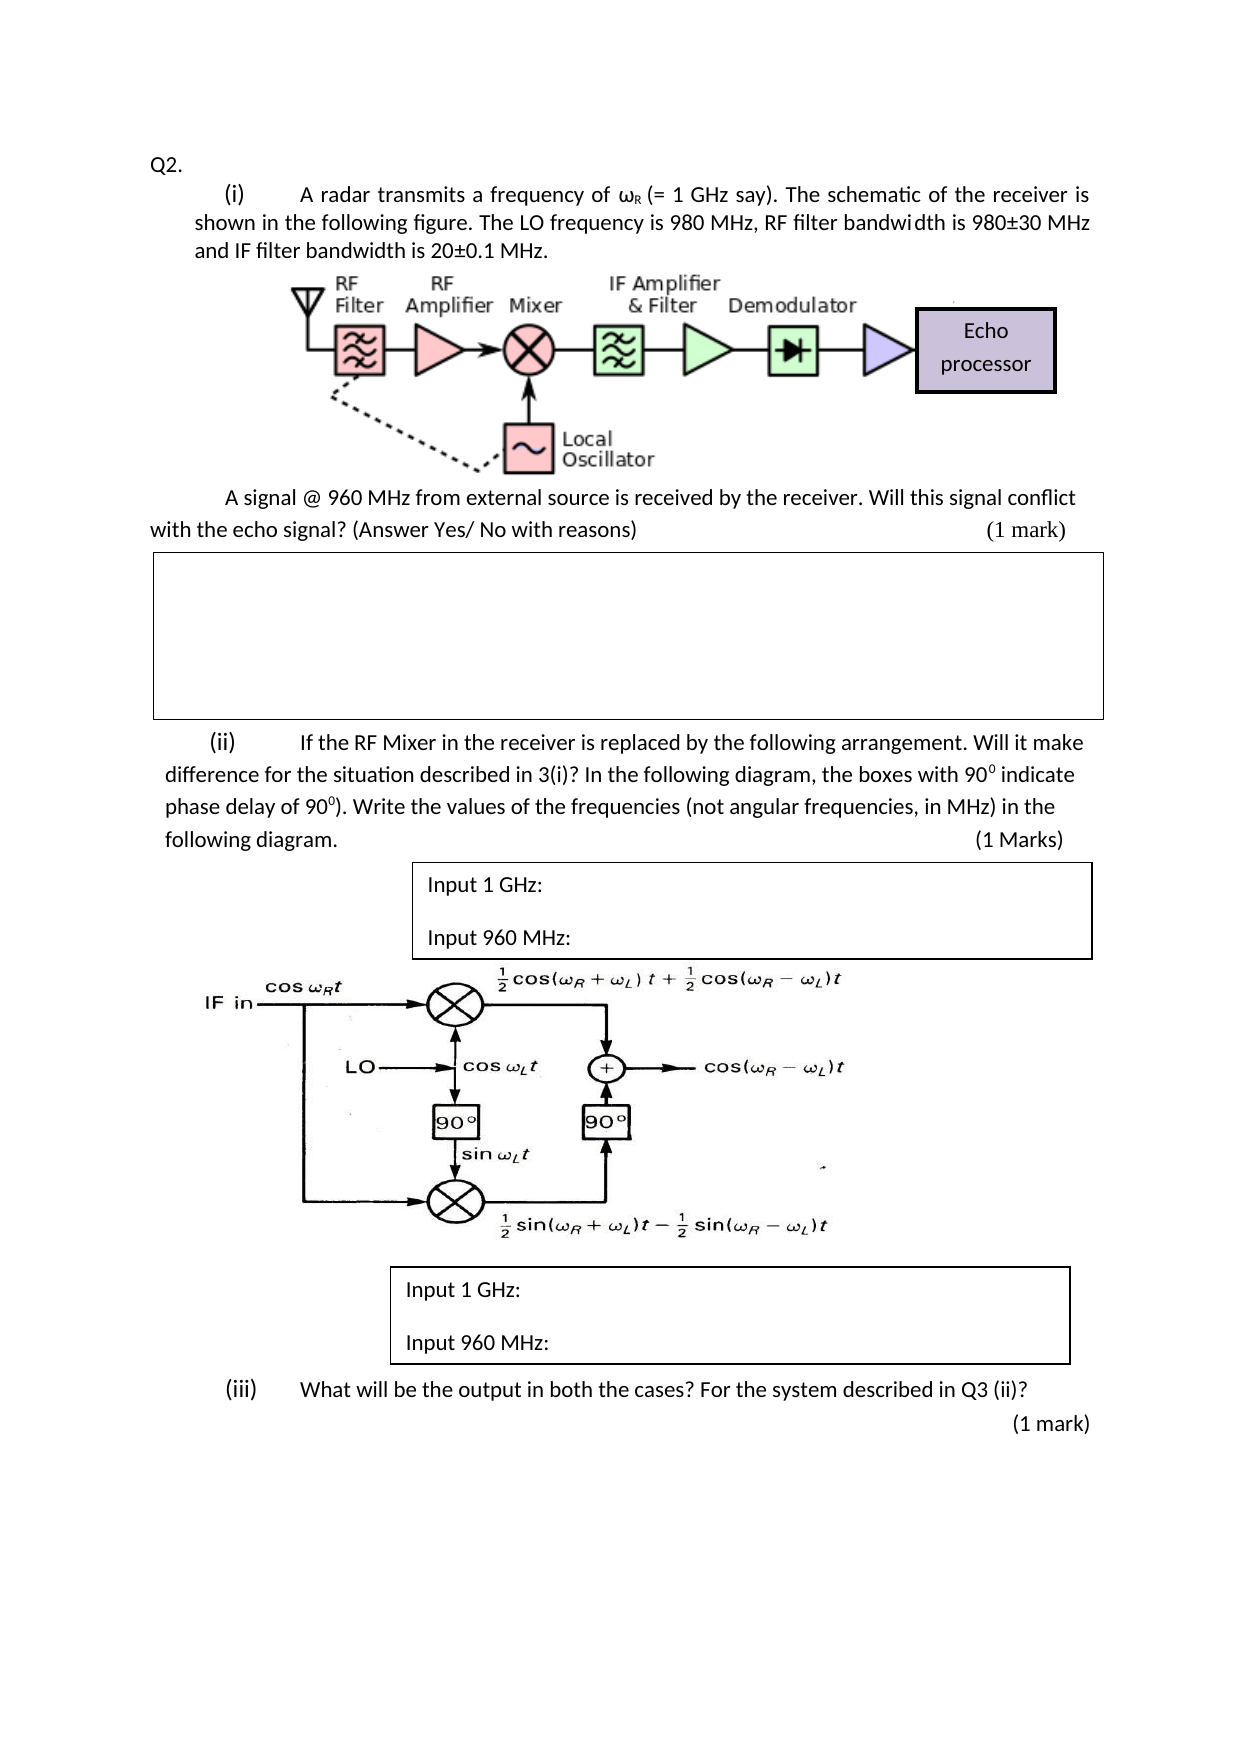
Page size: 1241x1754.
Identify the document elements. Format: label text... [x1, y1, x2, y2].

list What will be the output in both the cases? For the system described in Q3 (ii)? [225, 1374, 1090, 1404]
picture [194, 962, 848, 1243]
text A signal @ 960 MHz from external source is received by the receiver. Will this signal conflict with the echo signal? (Answer Yes/ No with reasons) (1 mark) [150, 483, 1090, 543]
list If the RF Mixer in the receiver is replaced by the following arrangement. Will it make difference for the situation described in 3(i)? In the following diagram, the boxes with 900 indicate phase delay of 900). Write the values of the frequencies (not angular frequencies, in MHz) in the following diagram. (1 Marks) [165, 726, 1090, 853]
picture [282, 264, 971, 484]
list A radar transmits a frequency of ωR (= 1 GHz say). The schematic of the receiver is shown in the following figure. The LO frequency is 980 MHz, RF filter bandwidth is 980±30 MHz and IF filter bandwidth is 20±0.1 MHz. [194, 178, 1090, 264]
text Q2. [150, 150, 1090, 178]
list (1 mark) [300, 1409, 1090, 1437]
